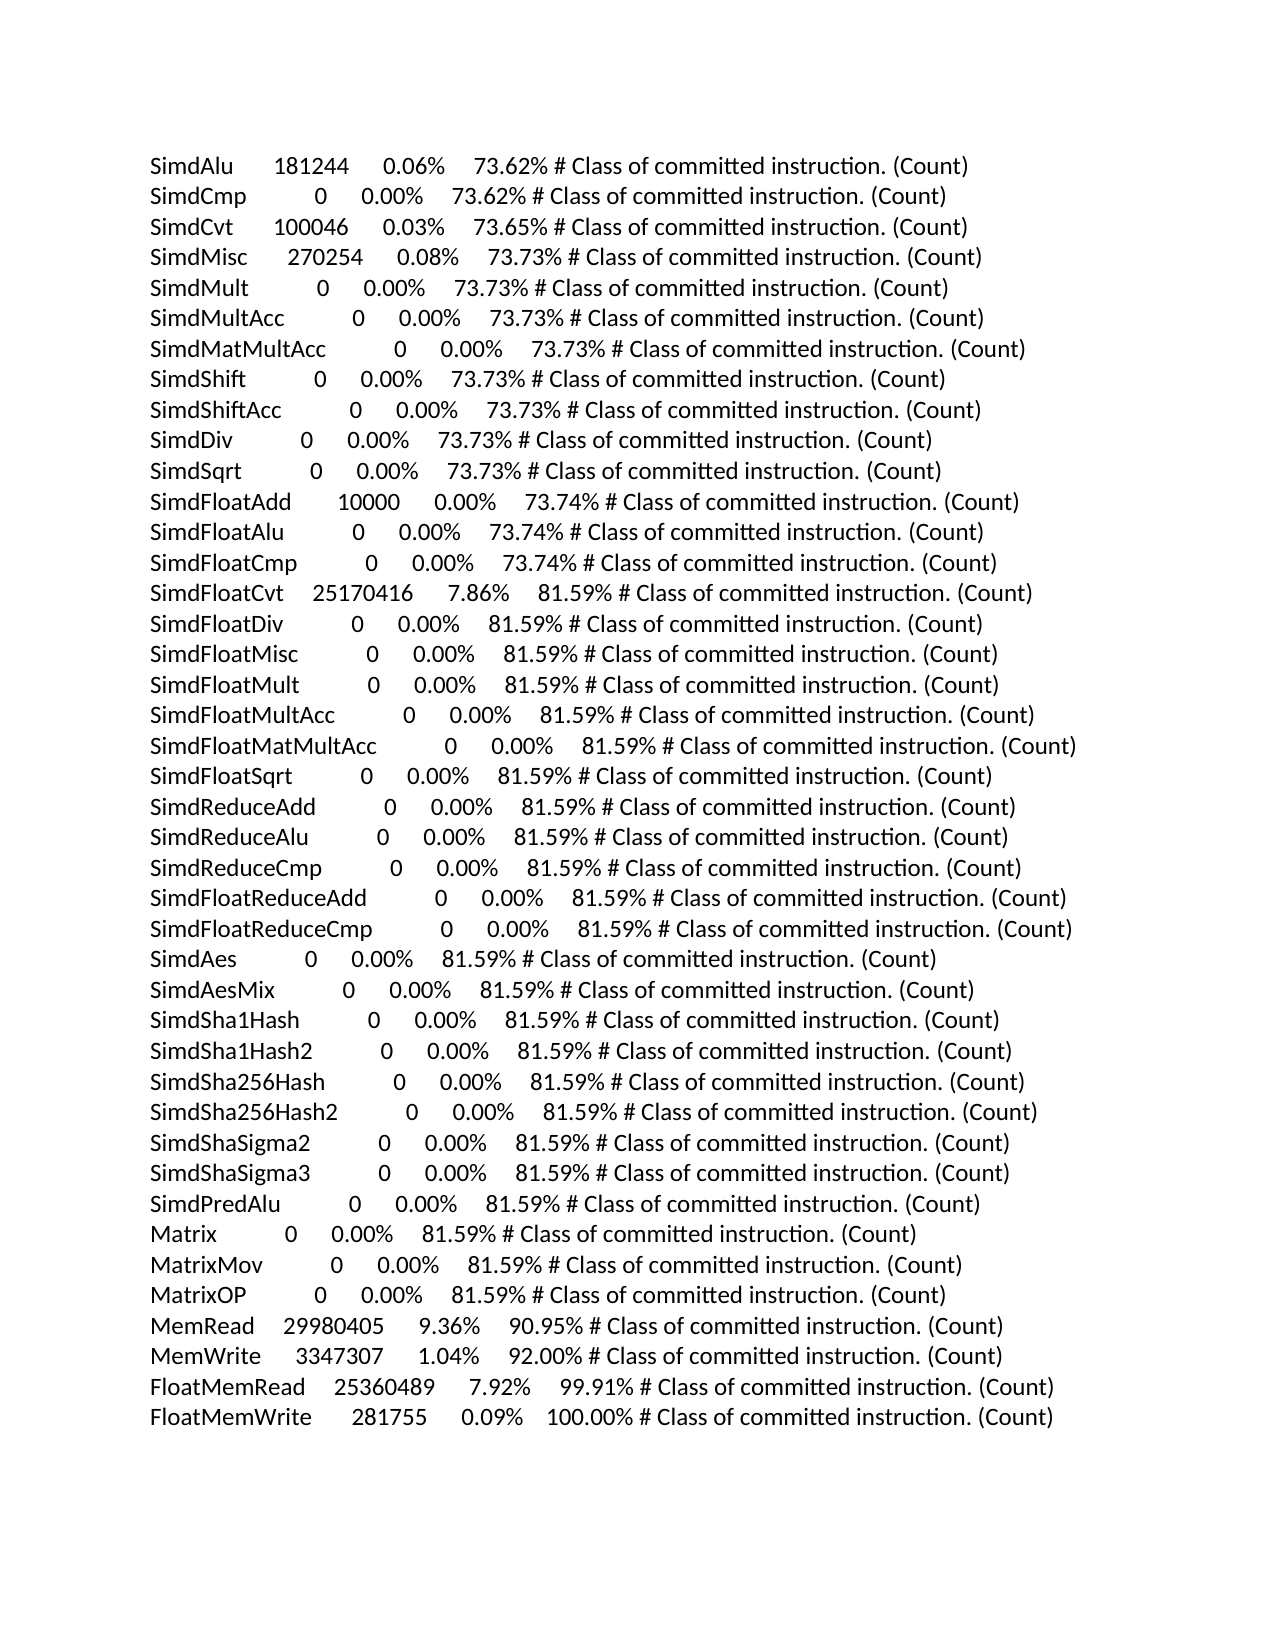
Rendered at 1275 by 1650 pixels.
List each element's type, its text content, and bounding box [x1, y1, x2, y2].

text SimdFloatMatMultAcc 0 0.00% 81.59% # Class of committed instruction. (Count) [150, 730, 1125, 760]
text SimdDiv 0 0.00% 73.73% # Class of committed instruction. (Count) [150, 425, 1125, 455]
text SimdMult 0 0.00% 73.73% # Class of committed instruction. (Count) [150, 272, 1125, 303]
text SimdFloatCmp 0 0.00% 73.74% # Class of committed instruction. (Count) [150, 547, 1125, 577]
text SimdFloatReduceAdd 0 0.00% 81.59% # Class of committed instruction. (Count) [150, 882, 1125, 913]
text MemRead 29980405 9.36% 90.95% # Class of committed instruction. (Count) [150, 1310, 1125, 1340]
text SimdMatMultAcc 0 0.00% 73.73% # Class of committed instruction. (Count) [150, 333, 1125, 364]
text SimdFloatAdd 10000 0.00% 73.74% # Class of committed instruction. (Count) [150, 486, 1125, 516]
text SimdPredAlu 0 0.00% 81.59% # Class of committed instruction. (Count) [150, 1188, 1125, 1218]
text SimdCmp 0 0.00% 73.62% # Class of committed instruction. (Count) [150, 181, 1125, 211]
text SimdMisc 270254 0.08% 73.73% # Class of committed instruction. (Count) [150, 242, 1125, 272]
text SimdMultAcc 0 0.00% 73.73% # Class of committed instruction. (Count) [150, 303, 1125, 333]
text SimdSha256Hash 0 0.00% 81.59% # Class of committed instruction. (Count) [150, 1066, 1125, 1096]
text SimdFloatSqrt 0 0.00% 81.59% # Class of committed instruction. (Count) [150, 760, 1125, 791]
text SimdFloatMultAcc 0 0.00% 81.59% # Class of committed instruction. (Count) [150, 699, 1125, 730]
text SimdShaSigma2 0 0.00% 81.59% # Class of committed instruction. (Count) [150, 1127, 1125, 1157]
text SimdAlu 181244 0.06% 73.62% # Class of committed instruction. (Count) [150, 150, 1125, 181]
text SimdAesMix 0 0.00% 81.59% # Class of committed instruction. (Count) [150, 974, 1125, 1004]
text SimdReduceAdd 0 0.00% 81.59% # Class of committed instruction. (Count) [150, 791, 1125, 821]
text SimdFloatCvt 25170416 7.86% 81.59% # Class of committed instruction. (Count) [150, 577, 1125, 608]
text MatrixMov 0 0.00% 81.59% # Class of committed instruction. (Count) [150, 1249, 1125, 1279]
text MatrixOP 0 0.00% 81.59% # Class of committed instruction. (Count) [150, 1279, 1125, 1310]
text Matrix 0 0.00% 81.59% # Class of committed instruction. (Count) [150, 1218, 1125, 1249]
text SimdFloatReduceCmp 0 0.00% 81.59% # Class of committed instruction. (Count) [150, 913, 1125, 943]
text SimdShaSigma3 0 0.00% 81.59% # Class of committed instruction. (Count) [150, 1157, 1125, 1188]
text MemWrite 3347307 1.04% 92.00% # Class of committed instruction. (Count) [150, 1340, 1125, 1371]
text SimdSha1Hash2 0 0.00% 81.59% # Class of committed instruction. (Count) [150, 1035, 1125, 1066]
text SimdSha256Hash2 0 0.00% 81.59% # Class of committed instruction. (Count) [150, 1096, 1125, 1127]
text SimdFloatMult 0 0.00% 81.59% # Class of committed instruction. (Count) [150, 669, 1125, 699]
text SimdFloatAlu 0 0.00% 73.74% # Class of committed instruction. (Count) [150, 516, 1125, 547]
text SimdReduceCmp 0 0.00% 81.59% # Class of committed instruction. (Count) [150, 852, 1125, 882]
text SimdShiftAcc 0 0.00% 73.73% # Class of committed instruction. (Count) [150, 394, 1125, 425]
text SimdFloatMisc 0 0.00% 81.59% # Class of committed instruction. (Count) [150, 638, 1125, 669]
text SimdReduceAlu 0 0.00% 81.59% # Class of committed instruction. (Count) [150, 821, 1125, 852]
text SimdSqrt 0 0.00% 73.73% # Class of committed instruction. (Count) [150, 455, 1125, 486]
text SimdFloatDiv 0 0.00% 81.59% # Class of committed instruction. (Count) [150, 608, 1125, 638]
text SimdSha1Hash 0 0.00% 81.59% # Class of committed instruction. (Count) [150, 1004, 1125, 1035]
text FloatMemRead 25360489 7.92% 99.91% # Class of committed instruction. (Count) [150, 1371, 1125, 1401]
text SimdShift 0 0.00% 73.73% # Class of committed instruction. (Count) [150, 364, 1125, 394]
text FloatMemWrite 281755 0.09% 100.00% # Class of committed instruction. (Count) [150, 1401, 1125, 1432]
text SimdCvt 100046 0.03% 73.65% # Class of committed instruction. (Count) [150, 211, 1125, 242]
text SimdAes 0 0.00% 81.59% # Class of committed instruction. (Count) [150, 943, 1125, 974]
